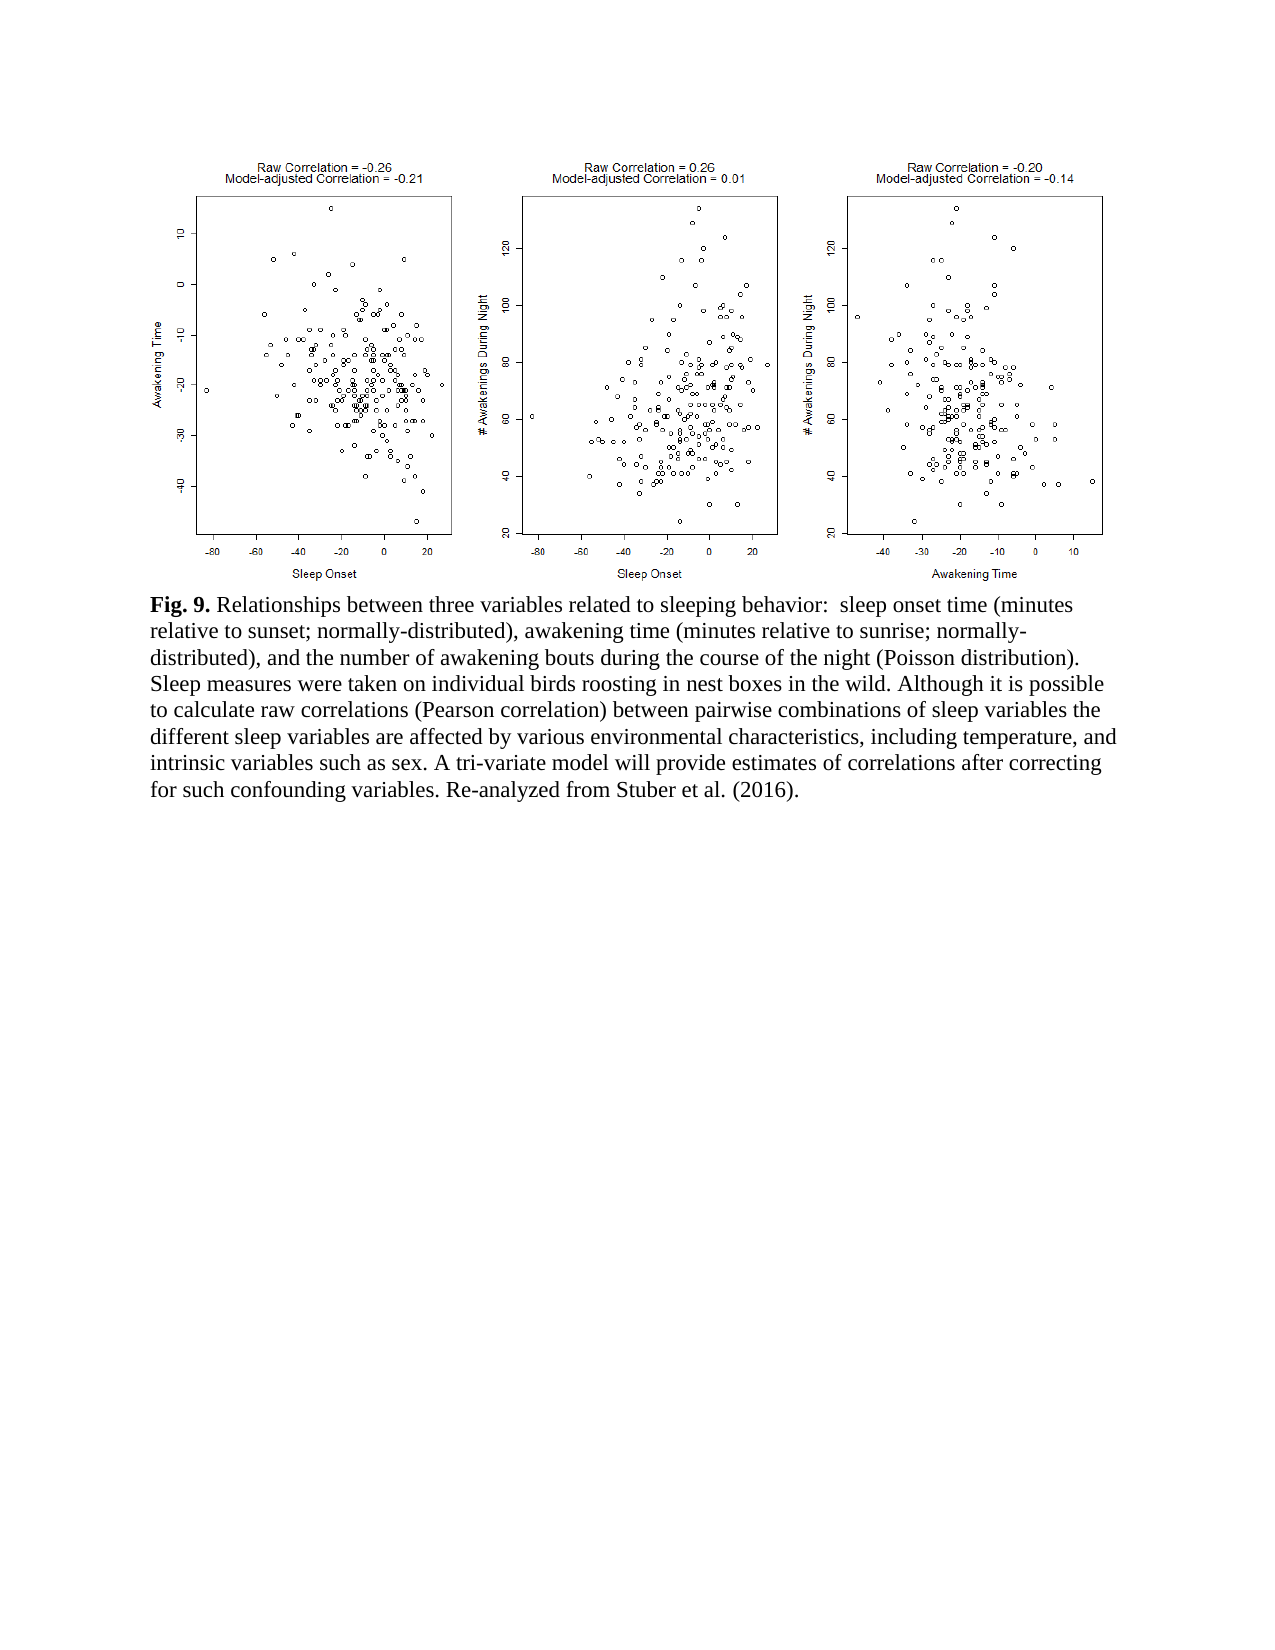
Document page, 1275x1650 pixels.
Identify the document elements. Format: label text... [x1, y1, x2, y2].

text Fig. 9. Relationships between three variables related to sleeping behavior: sleep onset time (minutes relative to sunset; normally-distributed), awakening time (minutes relative to sunrise; normally-distributed), and the number of awakening bouts during the course of the night (Poisson distribution). Sleep measures were taken on individual birds roosting in nest boxes in the wild. Although it is possible to calculate raw correlations (Pearson correlation) between pairwise combinations of sleep variables the different sleep variables are affected by various environmental characteristics, including temperature, and intrinsic variables such as sex. A tri-variate model will provide estimates of correlations after correcting for such confounding variables. Re-analyzed from Stuber et al. (2016). [150, 592, 1125, 802]
picture [150, 150, 1125, 592]
